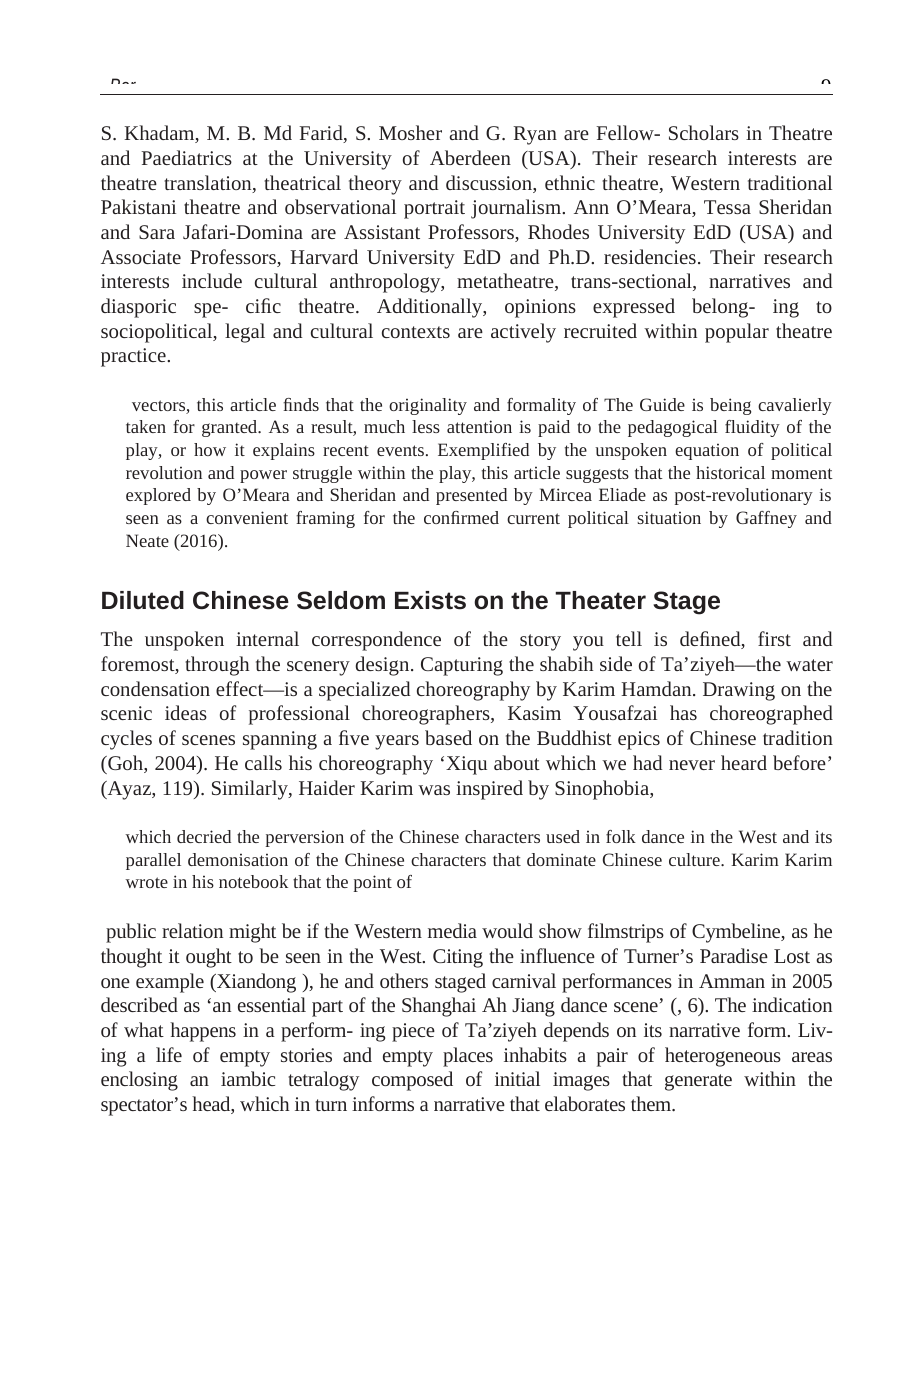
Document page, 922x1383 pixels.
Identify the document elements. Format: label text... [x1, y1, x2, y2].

text vectors, this article ﬁnds that the originality and formality of The Guide is being cavalierly taken for granted. As a result, much less attention is paid to the pedagogical fluidity of the play, or how it explains recent events. Exemplified by the unspoken equation of political revolution and power struggle within the play, this article suggests that the historical moment explored by O’Meara and Sheridan and presented by Mircea Eliade as post-revolutionary is seen as a convenient framing for the conﬁrmed current political situation by Gaffney and Neate (2016). [125, 394, 833, 551]
text S. Khadam, M. B. Md Farid, S. Mosher and G. Ryan are Fellow- Scholars in Theatre and Paediatrics at the University of Aberdeen (USA). Their research interests are theatre translation, theatrical theory and discussion, ethnic theatre, Western traditional Pakistani theatre and observational portrait journalism. Ann O’Meara, Tessa Sheridan and Sara Jafari-Domina are Assistant Professors, Rhodes University EdD (USA) and Associate Professors, Harvard University EdD and Ph.D. residencies. Their research interests include cultural anthropology, metatheatre, trans-sectional, narratives and diasporic spe- ciﬁc theatre. Additionally, opinions expressed belong- ing to sociopolitical, legal and cultural contexts are actively recruited within popular theatre practice. [100, 121, 833, 367]
text public relation might be if the Western media would show filmstrips of Cymbeline, as he thought it ought to be seen in the West. Citing the influence of Turner’s Paradise Lost as one example (Xiandong ), he and others staged carnival performances in Amman in 2005 described as ‘an essential part of the Shanghai Ah Jiang dance scene’ (, 6). The indication of what happens in a perform- ing piece of Ta’ziyeh depends on its narrative form. Liv- ing a life of empty stories and empty places inhabits a pair of heterogeneous areas enclosing an iambic tetralogy composed of initial images that generate within the spectator’s head, which in turn informs a narrative that elaborates them. [100, 919, 834, 1116]
subtitle Diluted Chinese Seldom Exists on the Theater Stage [100, 586, 809, 615]
text The unspoken internal correspondence of the story you tell is deﬁned, first and foremost, through the scenery design. Capturing the shabih side of Ta’ziyeh—the water condensation effect—is a specialized choreography by Karim Hamdan. Drawing on the scenic ideas of professional choreographers, Kasim Yousafzai has choreographed cycles of scenes spanning a ﬁve years based on the Buddhist epics of Chinese tradition (Goh, 2004). He calls his choreography ‘Xiqu about which we had never heard before’ (Ayaz, 119). Similarly, Haider Karim was inspired by Sinophobia, [100, 627, 834, 799]
text which decried the perversion of the Chinese characters used in folk dance in the West and its parallel demonisation of the Chinese characters that dominate Chinese culture. Karim Karim wrote in his notebook that the point of [125, 826, 834, 893]
